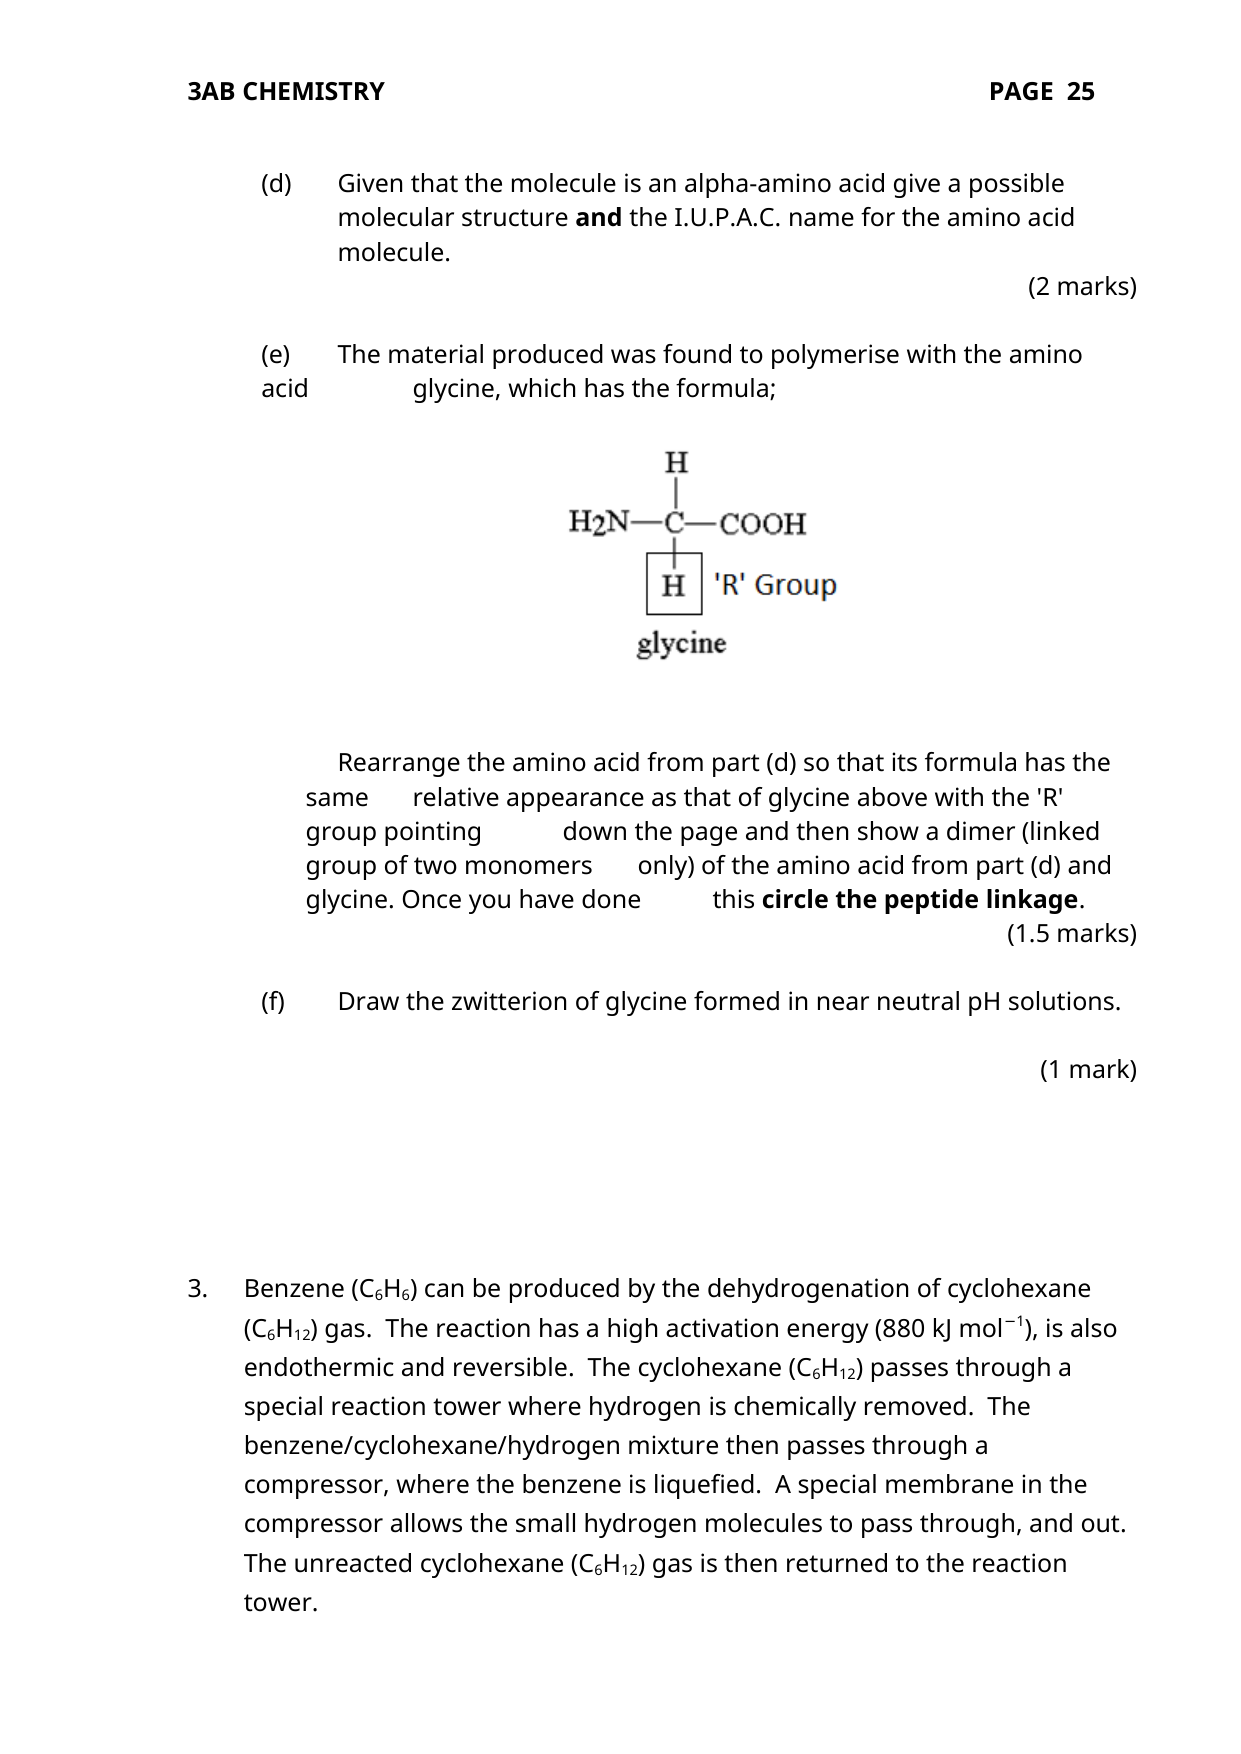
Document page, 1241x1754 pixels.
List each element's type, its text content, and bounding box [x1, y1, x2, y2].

list (e) The material produced was found to polymerise with the amino acid glycine, which has the formula; [261, 336, 1137, 404]
list (d) Given that the molecule is an alpha-amino acid give a possible molecular structure and the I.U.P.A.C. name for the amino acid molecule. [261, 166, 1137, 268]
text (1.5 marks) [187, 915, 1137, 949]
text (2 marks) [187, 268, 1137, 302]
list Rearrange the amino acid from part (d) so that its formula has the same relative appearance as that of glycine above with the 'R' group pointing down the page and then show a dimer (linked group of two monomers only) of the amino acid from part (d) and glycine. Once you have done this circle the peptide linkage. [261, 745, 1137, 915]
text 3. Benzene (C6H6) can be produced by the dehydrogenation of cyclohexane (C6H12) gas. The reaction has a high activation energy (880 kJ mol−1), is also endothermic and reversible. The cyclohexane (C6H12) passes through a special reaction tower where hydrogen is chemically removed. The benzene/cyclohexane/hydrogen mixture then passes through a compressor, where the benzene is liquefied. A special membrane in the compressor allows the small hydrogen molecules to pass through, and out. The unreacted cyclohexane (C6H12) gas is then returned to the reaction tower. [187, 1271, 1137, 1618]
text (1 mark) [187, 1052, 1137, 1086]
list (f) Draw the zwitterion of glycine formed in near neutral pH solutions. [261, 983, 1137, 1018]
picture [543, 438, 855, 669]
